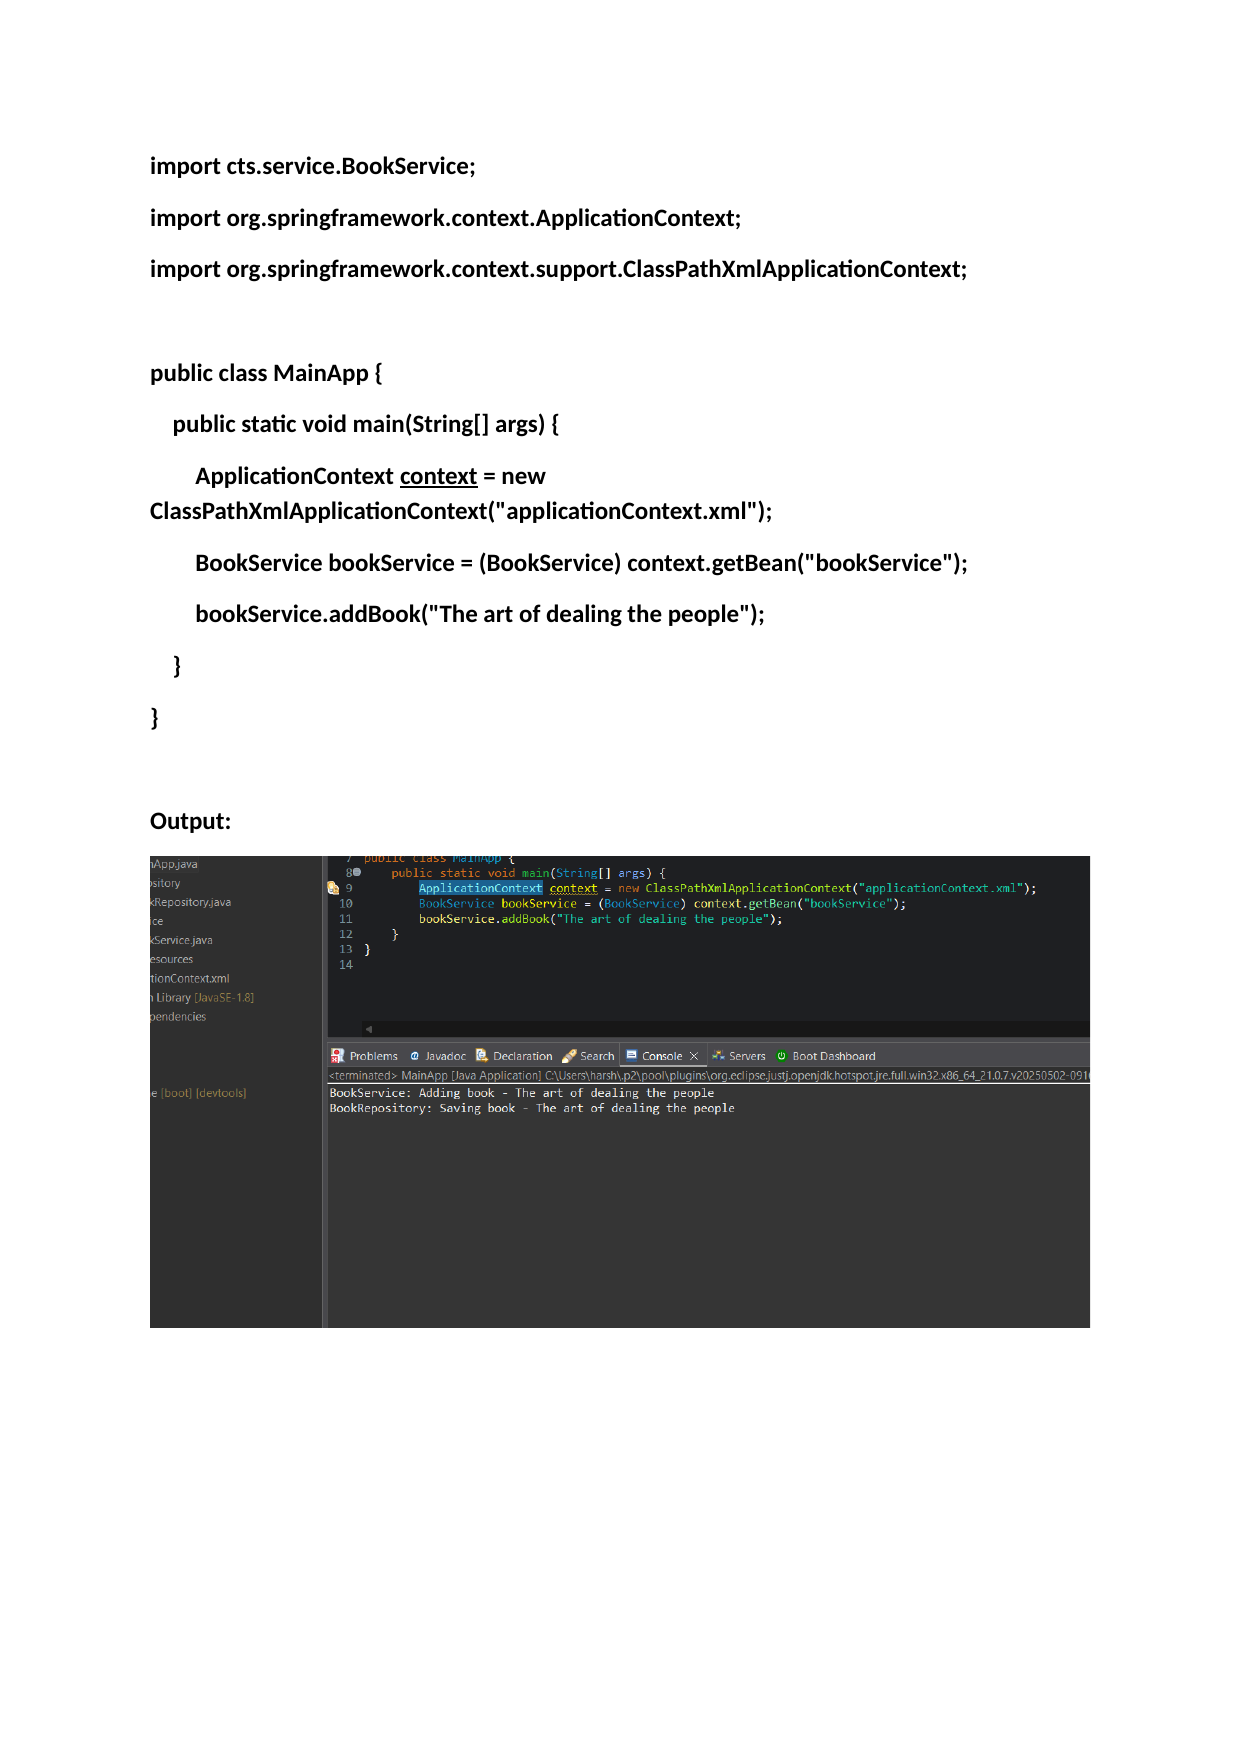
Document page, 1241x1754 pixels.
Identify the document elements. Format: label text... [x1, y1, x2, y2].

text Output: [150, 805, 1090, 836]
text ApplicationContext context = new ClassPathXmlApplicationContext("applicationContext.xml"); [150, 460, 1090, 526]
picture [150, 856, 1091, 1328]
text import org.springframework.context.ApplicationContext; [150, 202, 1090, 232]
text } [150, 650, 1090, 681]
text public class MainApp { [150, 357, 1090, 387]
text import cts.service.BookService; [150, 150, 1090, 181]
text public static void main(String[] args) { [150, 408, 1090, 439]
text bookService.addBook("The art of dealing the people"); [150, 598, 1090, 629]
text import org.springframework.context.support.ClassPathXmlApplicationContext; [150, 253, 1090, 284]
text } [150, 702, 1090, 732]
text BookService bookService = (BookService) context.getBean("bookService"); [150, 547, 1090, 577]
